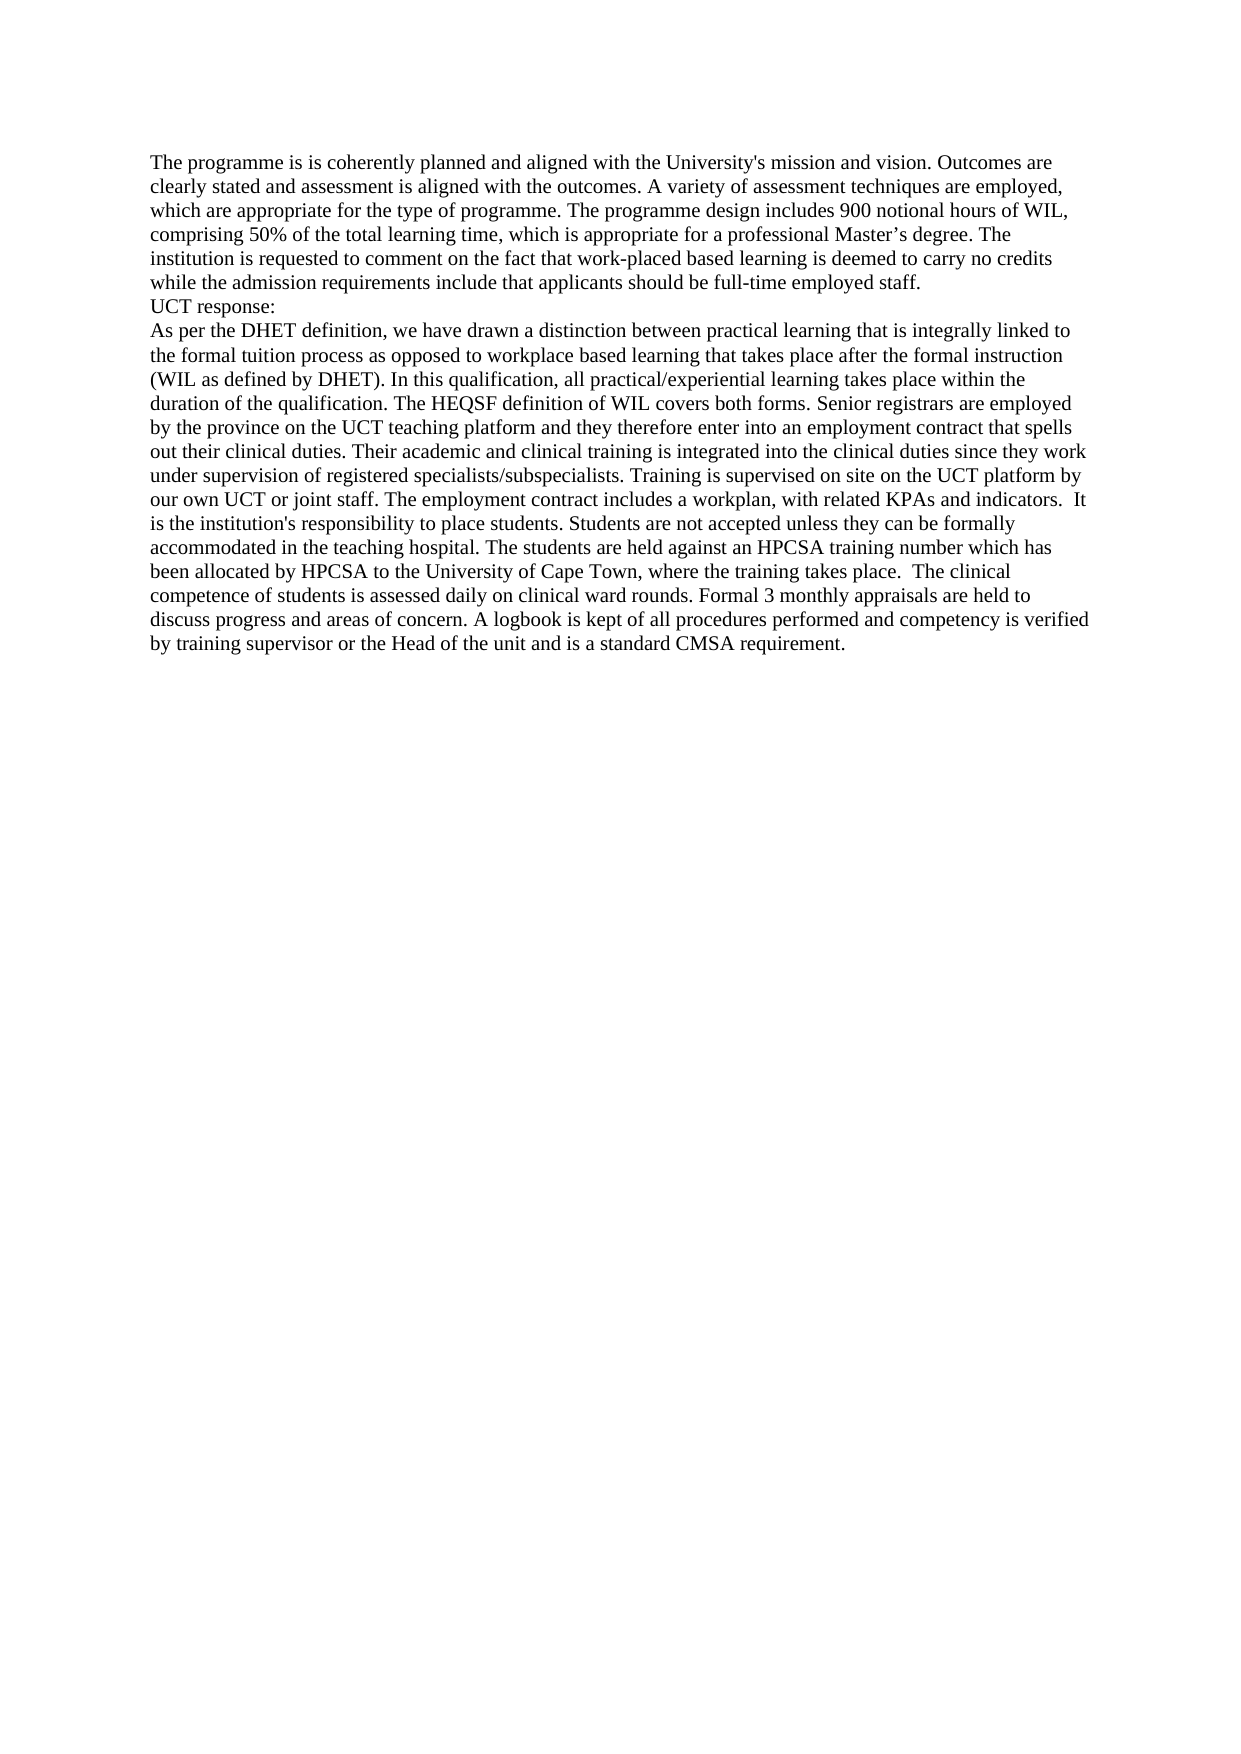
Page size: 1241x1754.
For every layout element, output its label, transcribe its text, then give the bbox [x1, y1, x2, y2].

text UCT response: [150, 294, 1090, 318]
text As per the DHET definition, we have drawn a distinction between practical learning that is integrally linked to the formal tuition process as opposed to workplace based learning that takes place after the formal instruction (WIL as defined by DHET). In this qualification, all practical/experiential learning takes place within the duration of the qualification. The HEQSF definition of WIL covers both forms. Senior registrars are employed by the province on the UCT teaching platform and they therefore enter into an employment contract that spells out their clinical duties. Their academic and clinical training is integrated into the clinical duties since they work under supervision of registered specialists/subspecialists. Training is supervised on site on the UCT platform by our own UCT or joint staff. The employment contract includes a workplan, with related KPAs and indicators. It is the institution's responsibility to place students. Students are not accepted unless they can be formally accommodated in the teaching hospital. The students are held against an HPCSA training number which has been allocated by HPCSA to the University of Cape Town, where the training takes place. The clinical competence of students is assessed daily on clinical ward rounds. Formal 3 monthly appraisals are held to discuss progress and areas of concern. A logbook is kept of all procedures performed and competency is verified by training supervisor or the Head of the unit and is a standard CMSA requirement. [150, 318, 1090, 655]
text The programme is is coherently planned and aligned with the University's mission and vision. Outcomes are clearly stated and assessment is aligned with the outcomes. A variety of assessment techniques are employed, which are appropriate for the type of programme. The programme design includes 900 notional hours of WIL, comprising 50% of the total learning time, which is appropriate for a professional Master’s degree. The institution is requested to comment on the fact that work-placed based learning is deemed to carry no credits while the admission requirements include that applicants should be full-time employed staff. [150, 150, 1090, 294]
